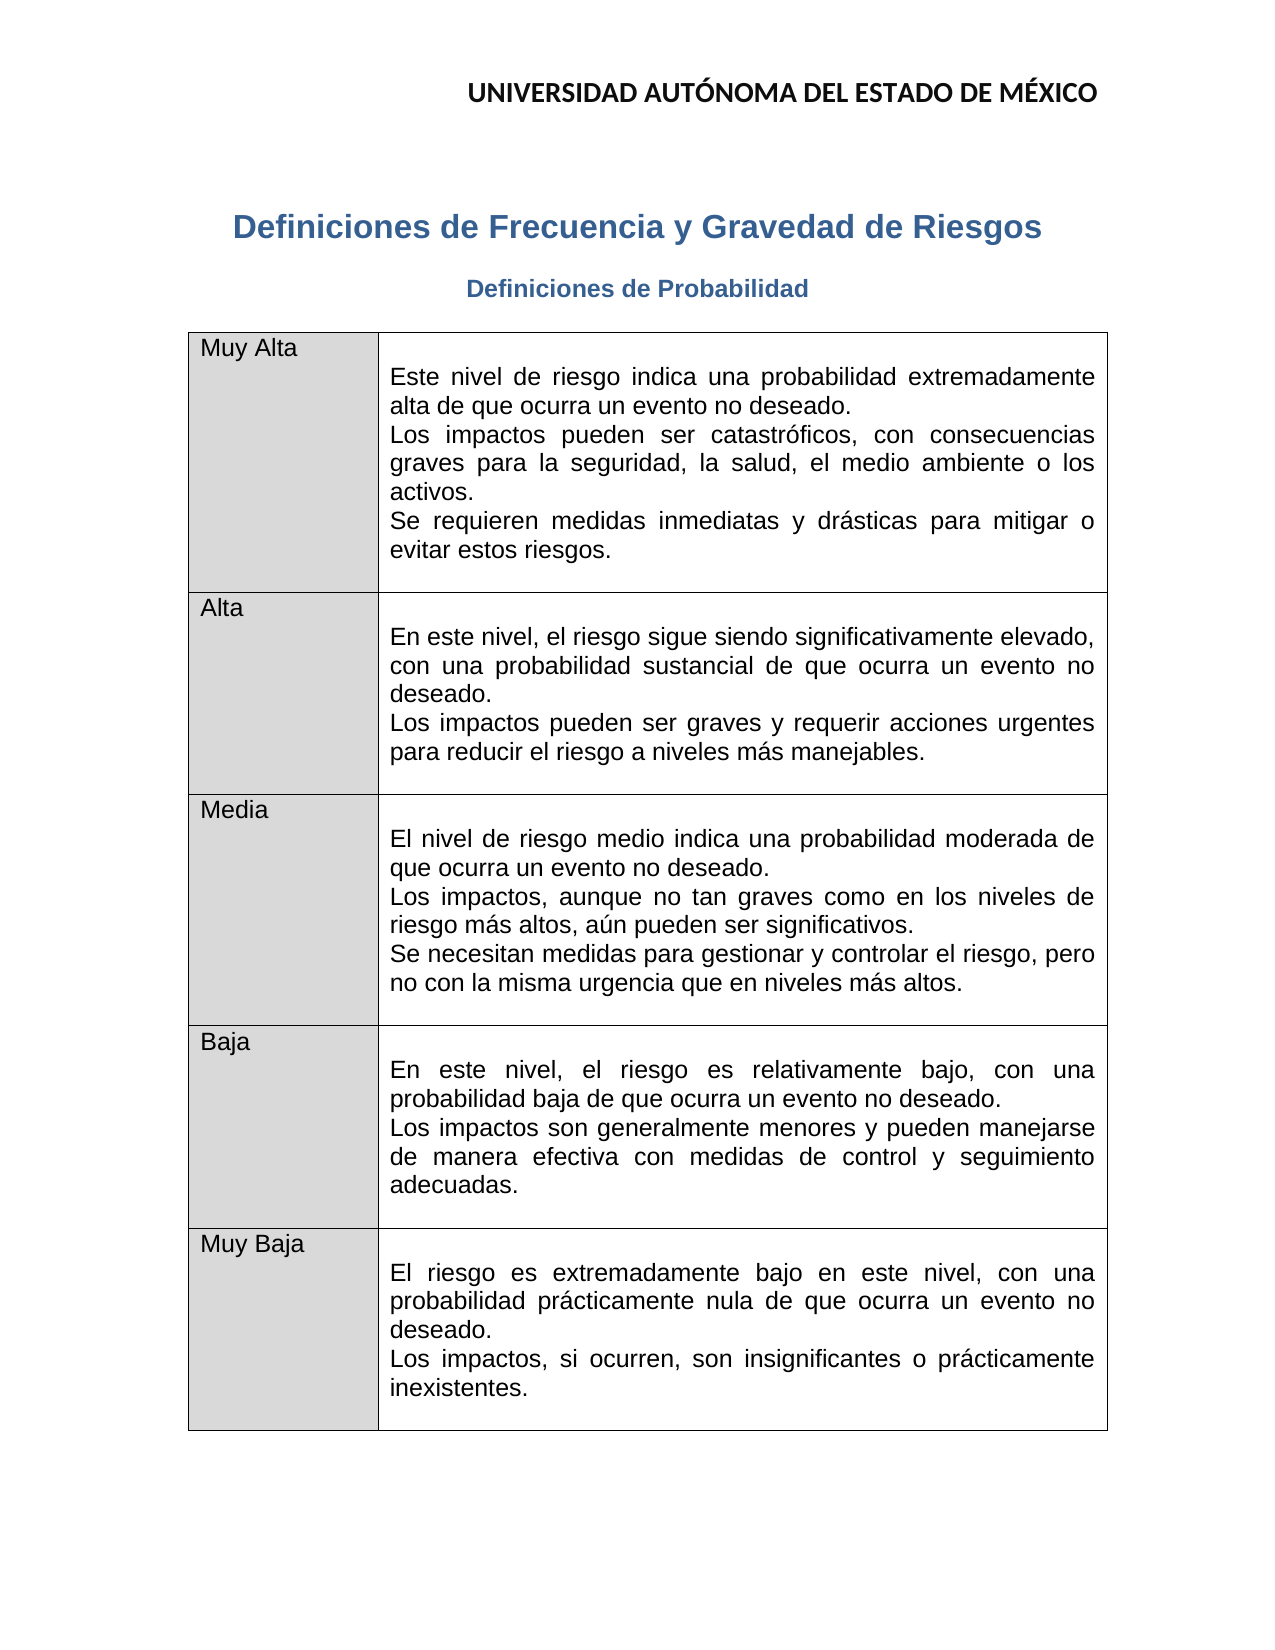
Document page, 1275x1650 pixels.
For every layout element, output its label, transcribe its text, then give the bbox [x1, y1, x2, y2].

table_cell El riesgo es extremadamente bajo en este nivel, con una probabilidad prácticamente nula de que ocurra un evento no deseado. Los impactos, si ocurren, son insignificantes o prácticamente inexistentes. [379, 1229, 1107, 1430]
table_cell Media [189, 795, 378, 1025]
subtitle Definiciones de Frecuencia y Gravedad de Riesgos [177, 207, 1098, 245]
table_cell Baja [189, 1026, 378, 1228]
table_cell En este nivel, el riesgo es relativamente bajo, con una probabilidad baja de que ocurra un evento no deseado. Los impactos son generalmente menores y pueden manejarse de manera efectiva con medidas de control y seguimiento adecuadas. [379, 1026, 1107, 1228]
table_cell Muy Baja [189, 1229, 378, 1430]
table_cell En este nivel, el riesgo sigue siendo significativamente elevado, con una probabilidad sustancial de que ocurra un evento no deseado. Los impactos pueden ser graves y requerir acciones urgentes para reducir el riesgo a niveles más manejables. [379, 593, 1107, 794]
subtitle Definiciones de Probabilidad [177, 274, 1098, 303]
table_header Muy Alta [189, 333, 378, 592]
table_header Este nivel de riesgo indica una probabilidad extremadamente alta de que ocurra un evento no deseado. Los impactos pueden ser catastróficos, con consecuencias graves para la seguridad, la salud, el medio ambiente o los activos. Se requieren medidas inmediatas y drásticas para mitigar o evitar estos riesgos. [379, 333, 1107, 592]
table_cell El nivel de riesgo medio indica una probabilidad moderada de que ocurra un evento no deseado. Los impactos, aunque no tan graves como en los niveles de riesgo más altos, aún pueden ser significativos. Se necesitan medidas para gestionar y controlar el riesgo, pero no con la misma urgencia que en niveles más altos. [379, 795, 1107, 1025]
table_cell Alta [189, 593, 378, 794]
